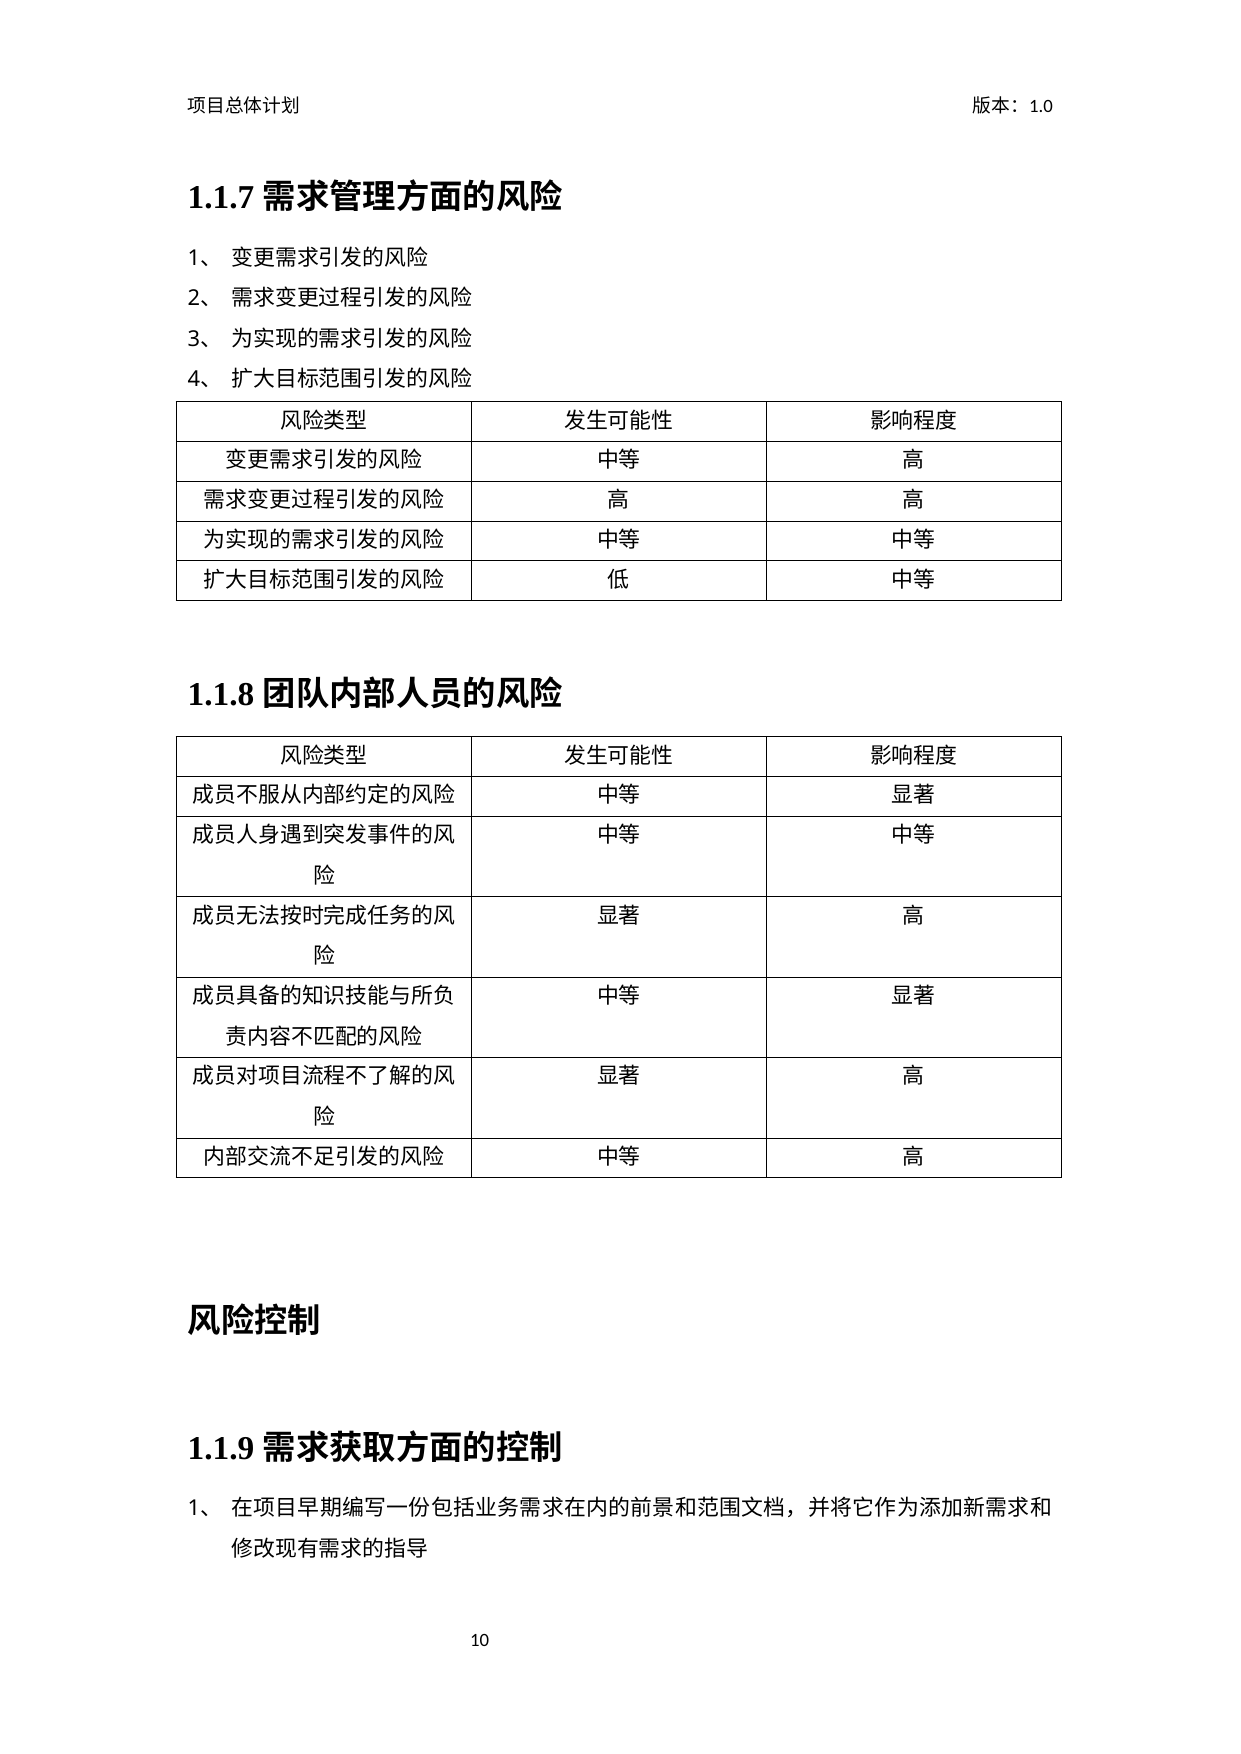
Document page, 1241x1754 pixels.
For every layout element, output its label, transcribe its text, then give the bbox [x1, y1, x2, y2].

list 变更需求引发的风险 [187, 239, 1053, 272]
table_cell 扩大目标范围引发的风险 [177, 561, 471, 600]
table_cell 成员具备的知识技能与所负责内容不匹配的风险 [177, 978, 471, 1057]
table_cell 中等 [472, 1139, 766, 1177]
table_cell 显著 [767, 777, 1061, 816]
table_cell 成员无法按时完成任务的风险 [177, 897, 471, 977]
table_cell 成员不服从内部约定的风险 [177, 777, 471, 816]
table_cell 变更需求引发的风险 [177, 442, 471, 481]
table_cell 中等 [767, 561, 1061, 600]
table_cell 中等 [472, 978, 766, 1057]
table_cell 需求变更过程引发的风险 [177, 482, 471, 521]
table_header 发生可能性 [472, 402, 766, 441]
text 需求管理方面的风险 [187, 162, 1053, 227]
list 在项目早期编写一份包括业务需求在内的前景和范围文档，并将它作为添加新需求和修改现有需求的指导 [187, 1490, 1053, 1563]
table_header 影响程度 [767, 402, 1061, 441]
table_cell 高 [767, 1139, 1061, 1177]
table_cell 高 [767, 1058, 1061, 1137]
text 团队内部人员的风险 [187, 659, 1053, 724]
table_cell 中等 [767, 522, 1061, 560]
table_cell 为实现的需求引发的风险 [177, 522, 471, 560]
table_cell 显著 [472, 1058, 766, 1137]
table_header 发生可能性 [472, 737, 766, 776]
table_header 影响程度 [767, 737, 1061, 776]
text 风险控制 [187, 1286, 1053, 1351]
table_cell 中等 [472, 442, 766, 481]
table_cell 显著 [767, 978, 1061, 1057]
table_cell 中等 [472, 777, 766, 816]
table_cell 低 [472, 561, 766, 600]
list 需求变更过程引发的风险 [187, 280, 1053, 312]
table_cell 高 [767, 482, 1061, 521]
table_cell 中等 [472, 522, 766, 560]
table_header 风险类型 [177, 737, 471, 776]
list 为实现的需求引发的风险 [187, 320, 1053, 353]
table_cell 高 [767, 897, 1061, 977]
table_cell 内部交流不足引发的风险 [177, 1139, 471, 1177]
table_cell 成员对项目流程不了解的风险 [177, 1058, 471, 1137]
table_cell 高 [472, 482, 766, 521]
table_cell 成员人身遇到突发事件的风险 [177, 817, 471, 896]
text 需求获取方面的控制 [187, 1412, 1053, 1477]
table_cell 显著 [472, 897, 766, 977]
table_cell 中等 [767, 817, 1061, 896]
table_cell 中等 [472, 817, 766, 896]
table_cell 高 [767, 442, 1061, 481]
list 扩大目标范围引发的风险 [187, 361, 1053, 393]
table_header 风险类型 [177, 402, 471, 441]
